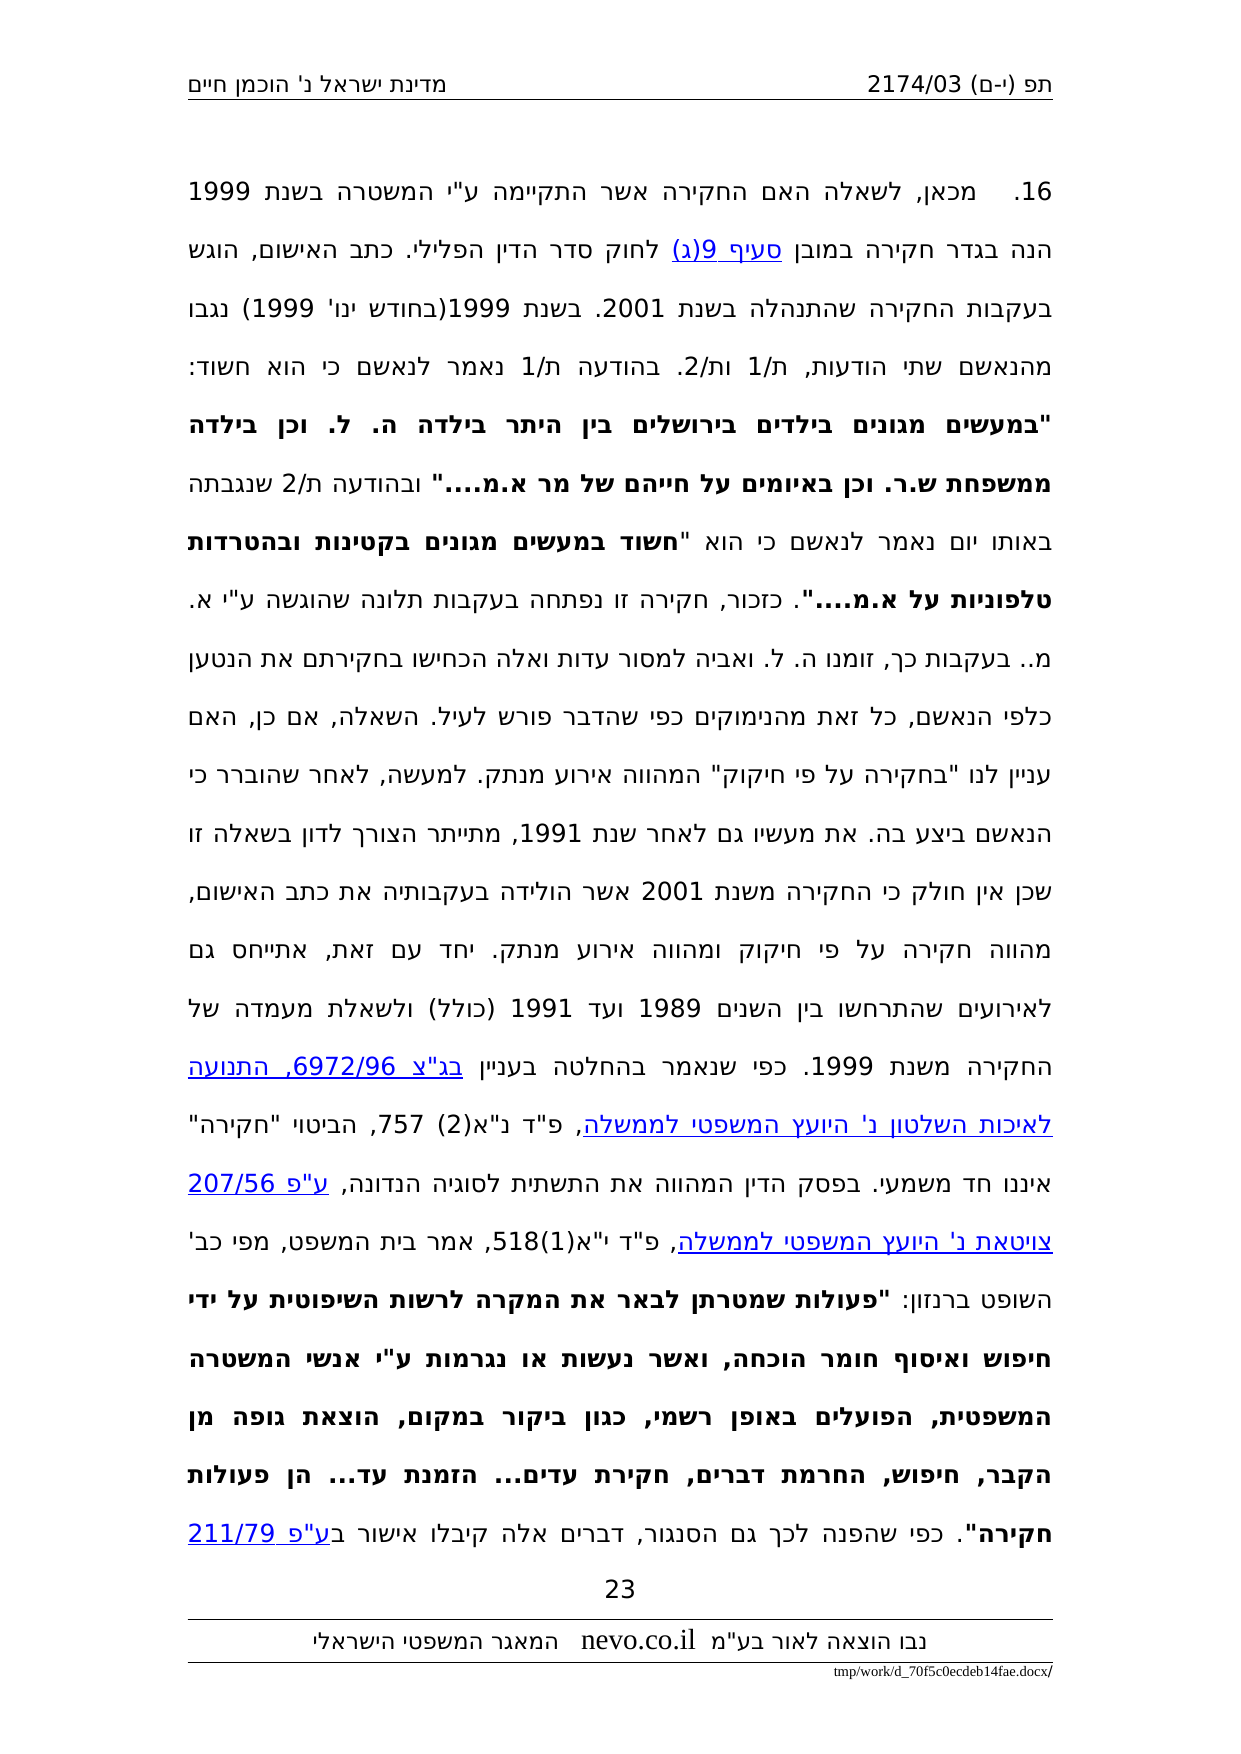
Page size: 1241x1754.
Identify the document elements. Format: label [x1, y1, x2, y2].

subtitle [187, 177, 1053, 1548]
